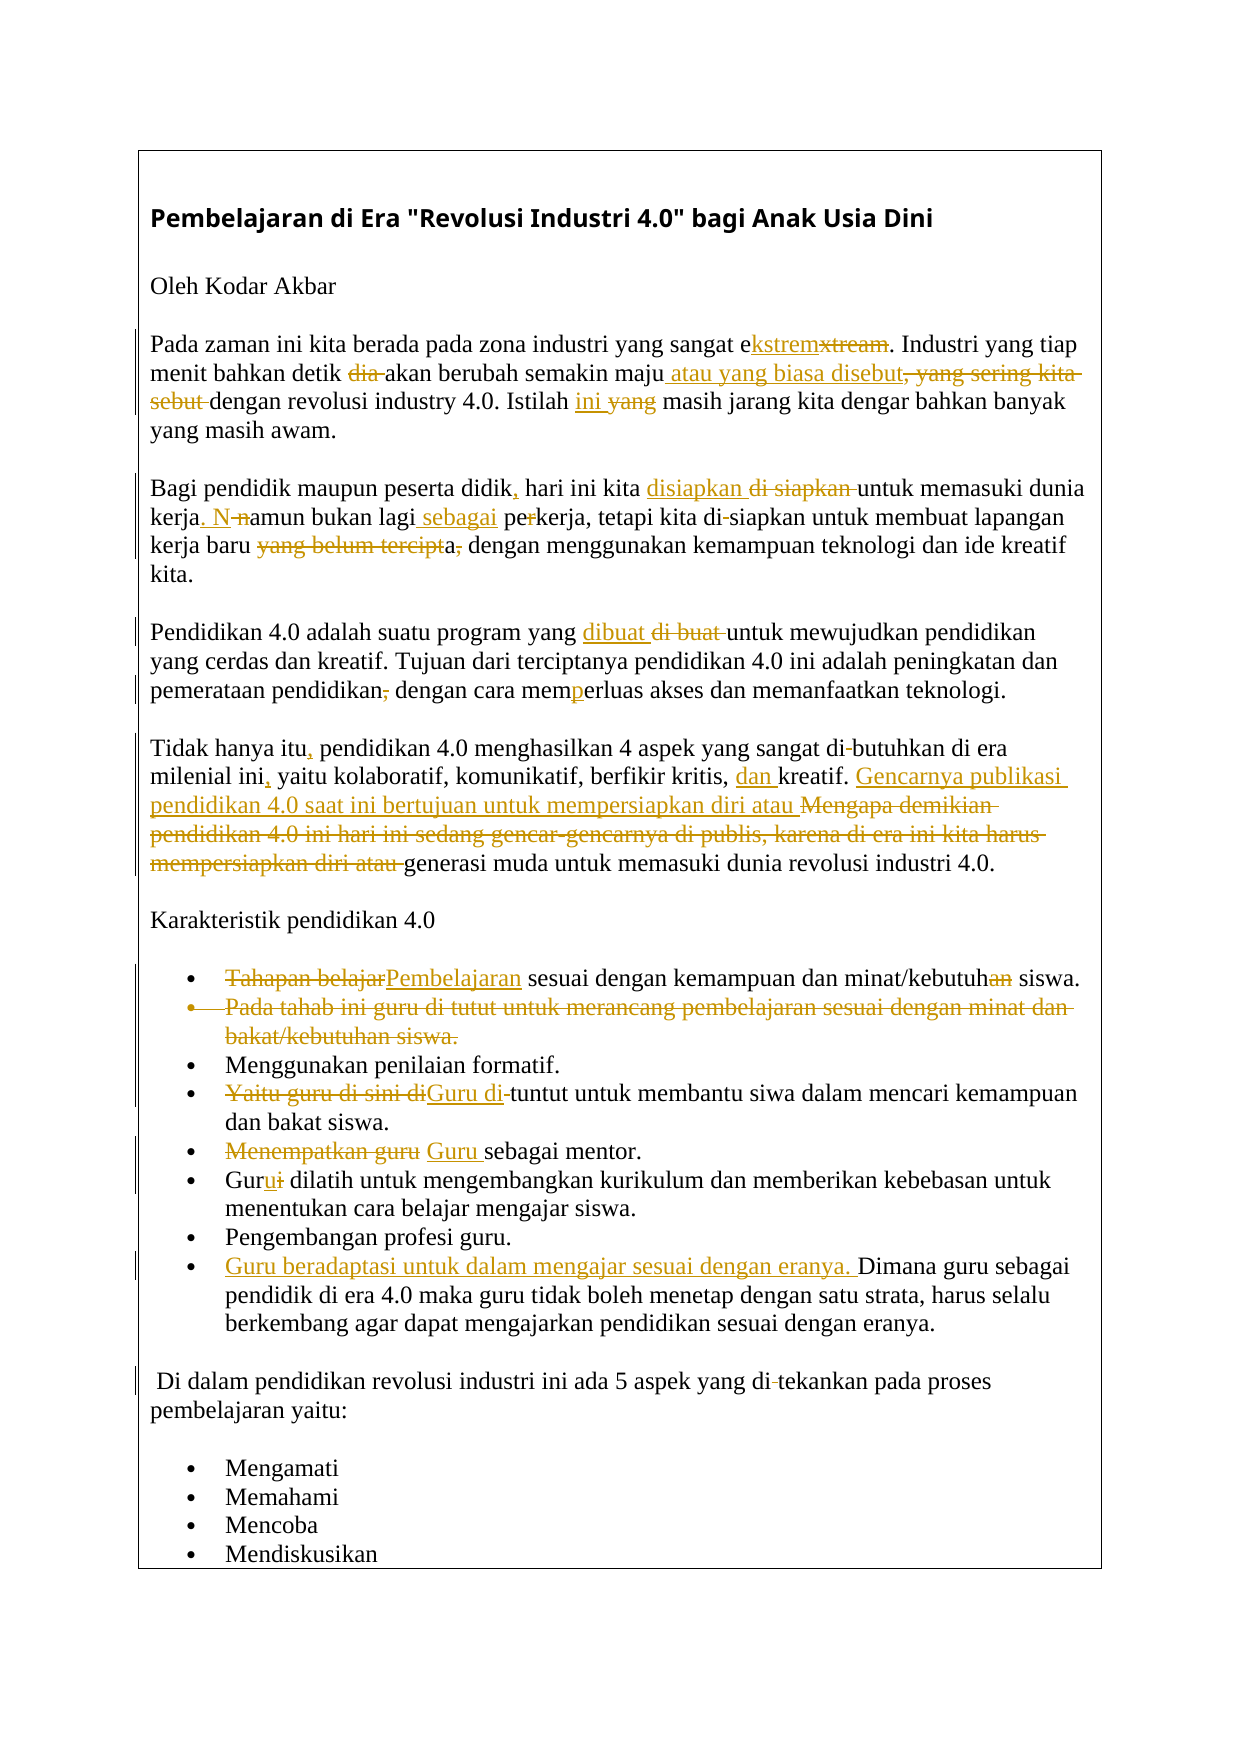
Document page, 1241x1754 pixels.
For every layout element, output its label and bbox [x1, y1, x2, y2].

table_header [139, 151, 1101, 1568]
